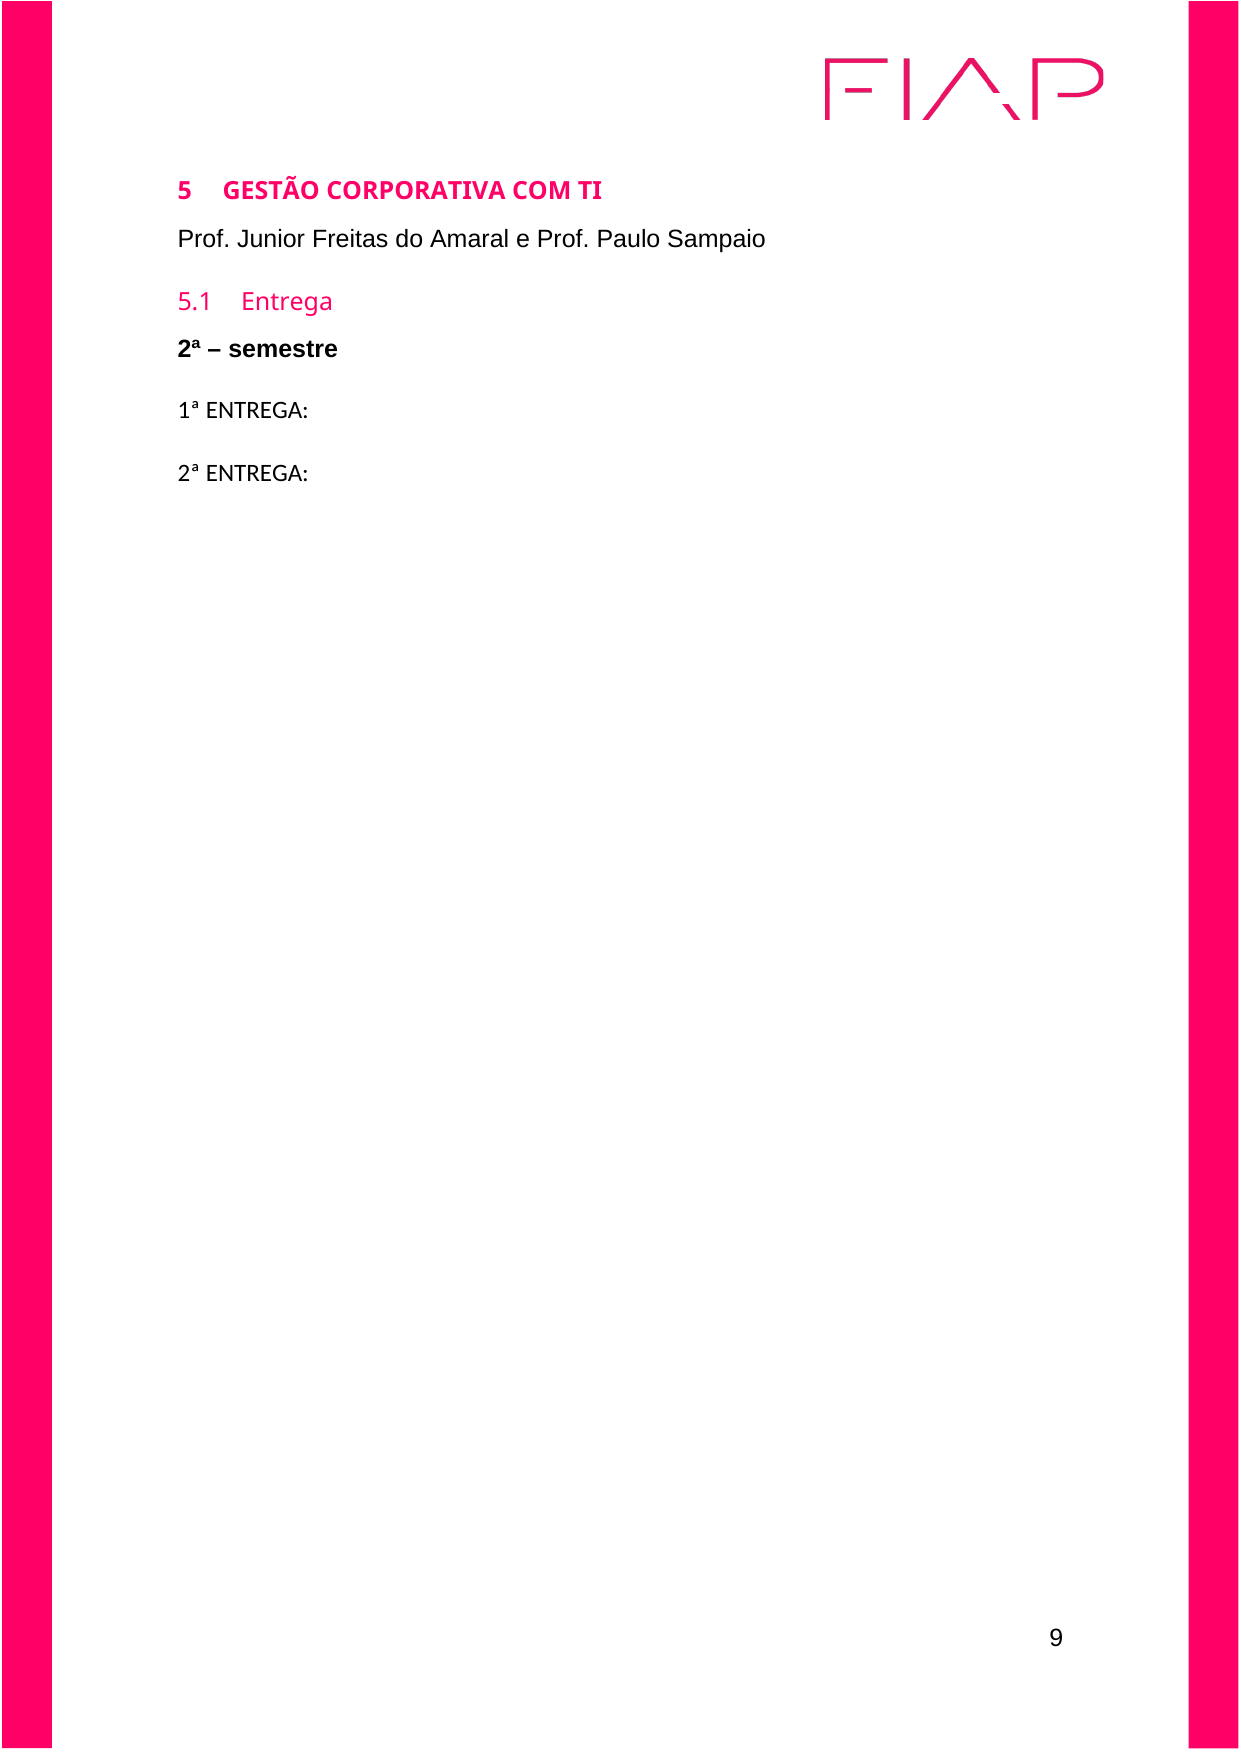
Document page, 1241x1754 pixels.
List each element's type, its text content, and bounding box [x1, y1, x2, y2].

subtitle GESTÃO CORPORATIVA COM TI [177, 173, 1063, 207]
subtitle Entrega [177, 283, 1063, 317]
text 2ª – semestre [177, 334, 1063, 363]
text 1ª ENTREGA: [177, 394, 1063, 425]
picture [825, 58, 1104, 120]
text 2ª ENTREGA: [177, 457, 1063, 487]
text Prof. Junior Freitas do Amaral e Prof. Paulo Sampaio [177, 224, 1063, 252]
